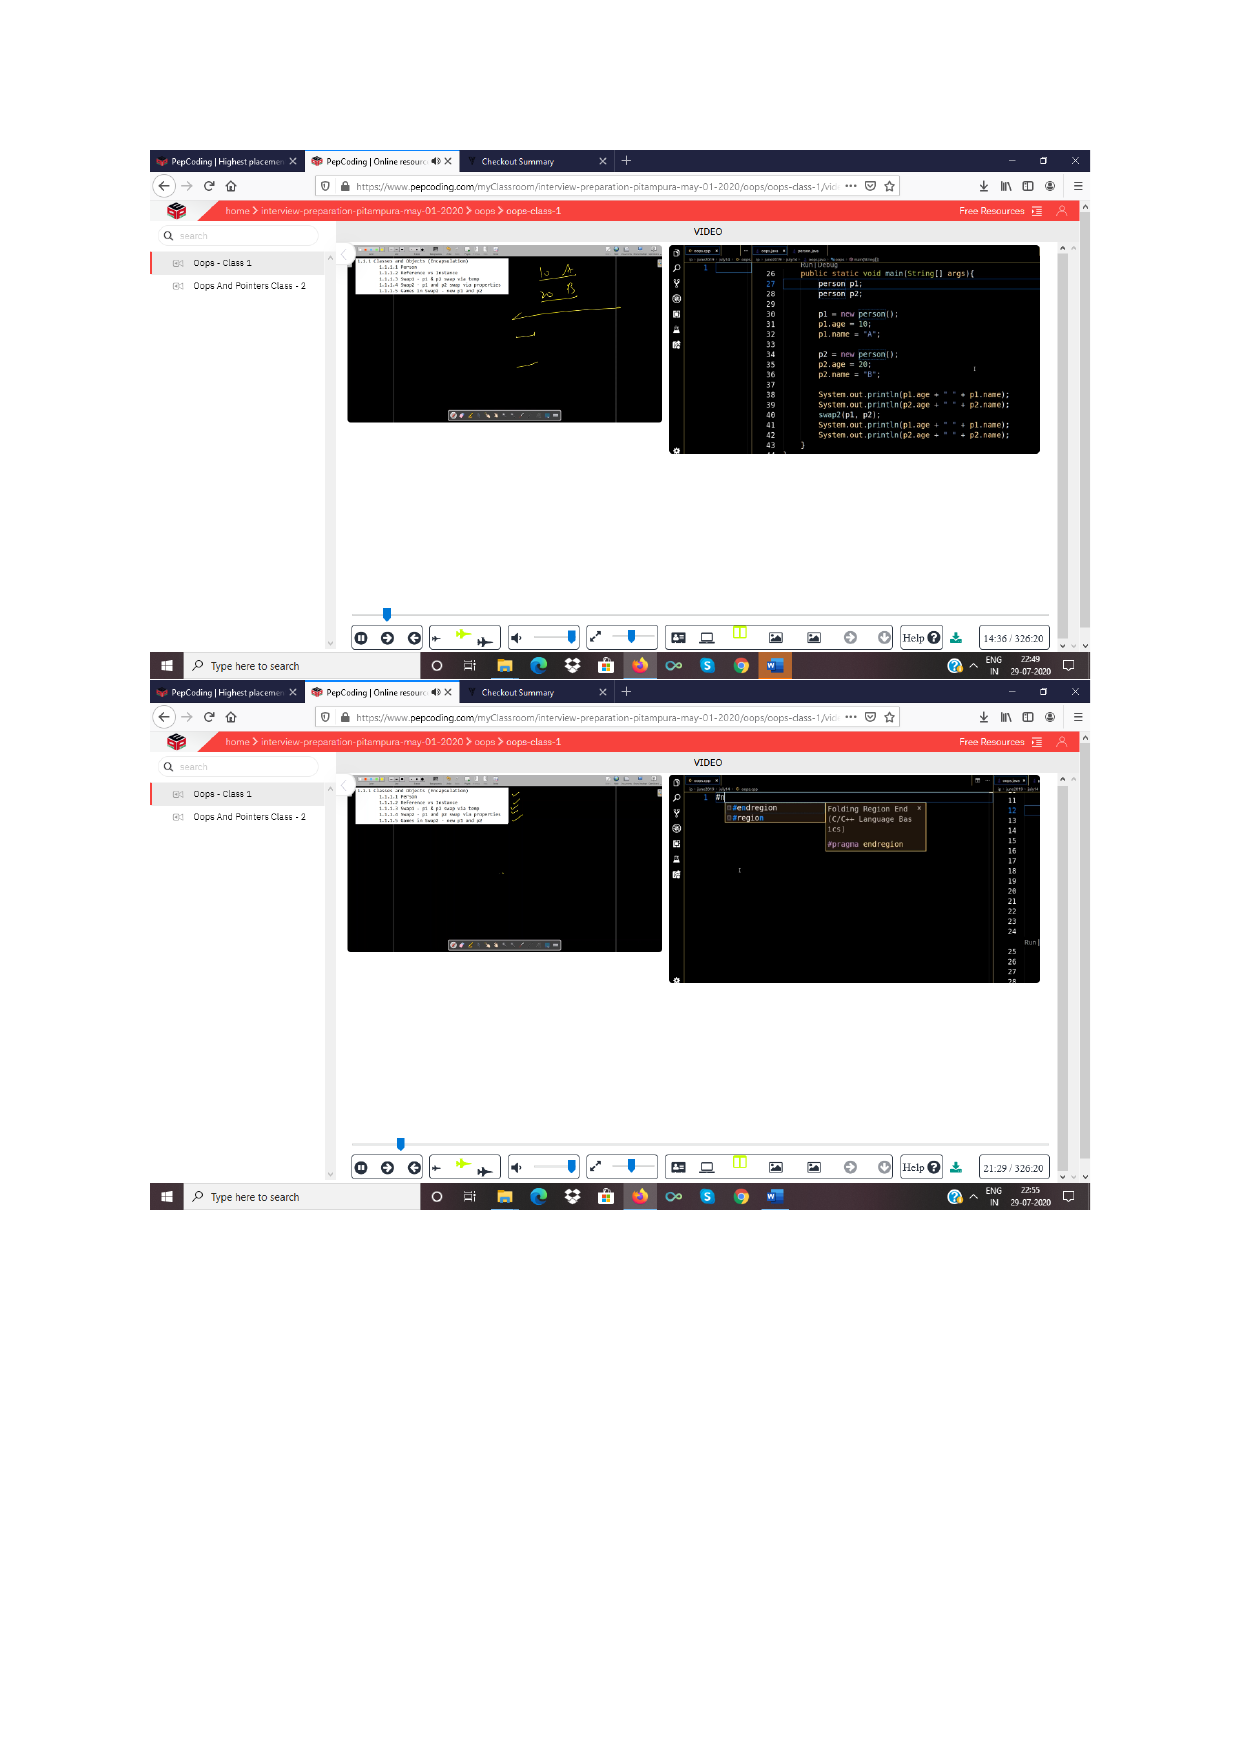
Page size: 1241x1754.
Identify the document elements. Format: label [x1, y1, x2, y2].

picture [150, 150, 1091, 679]
picture [150, 680, 1091, 1210]
